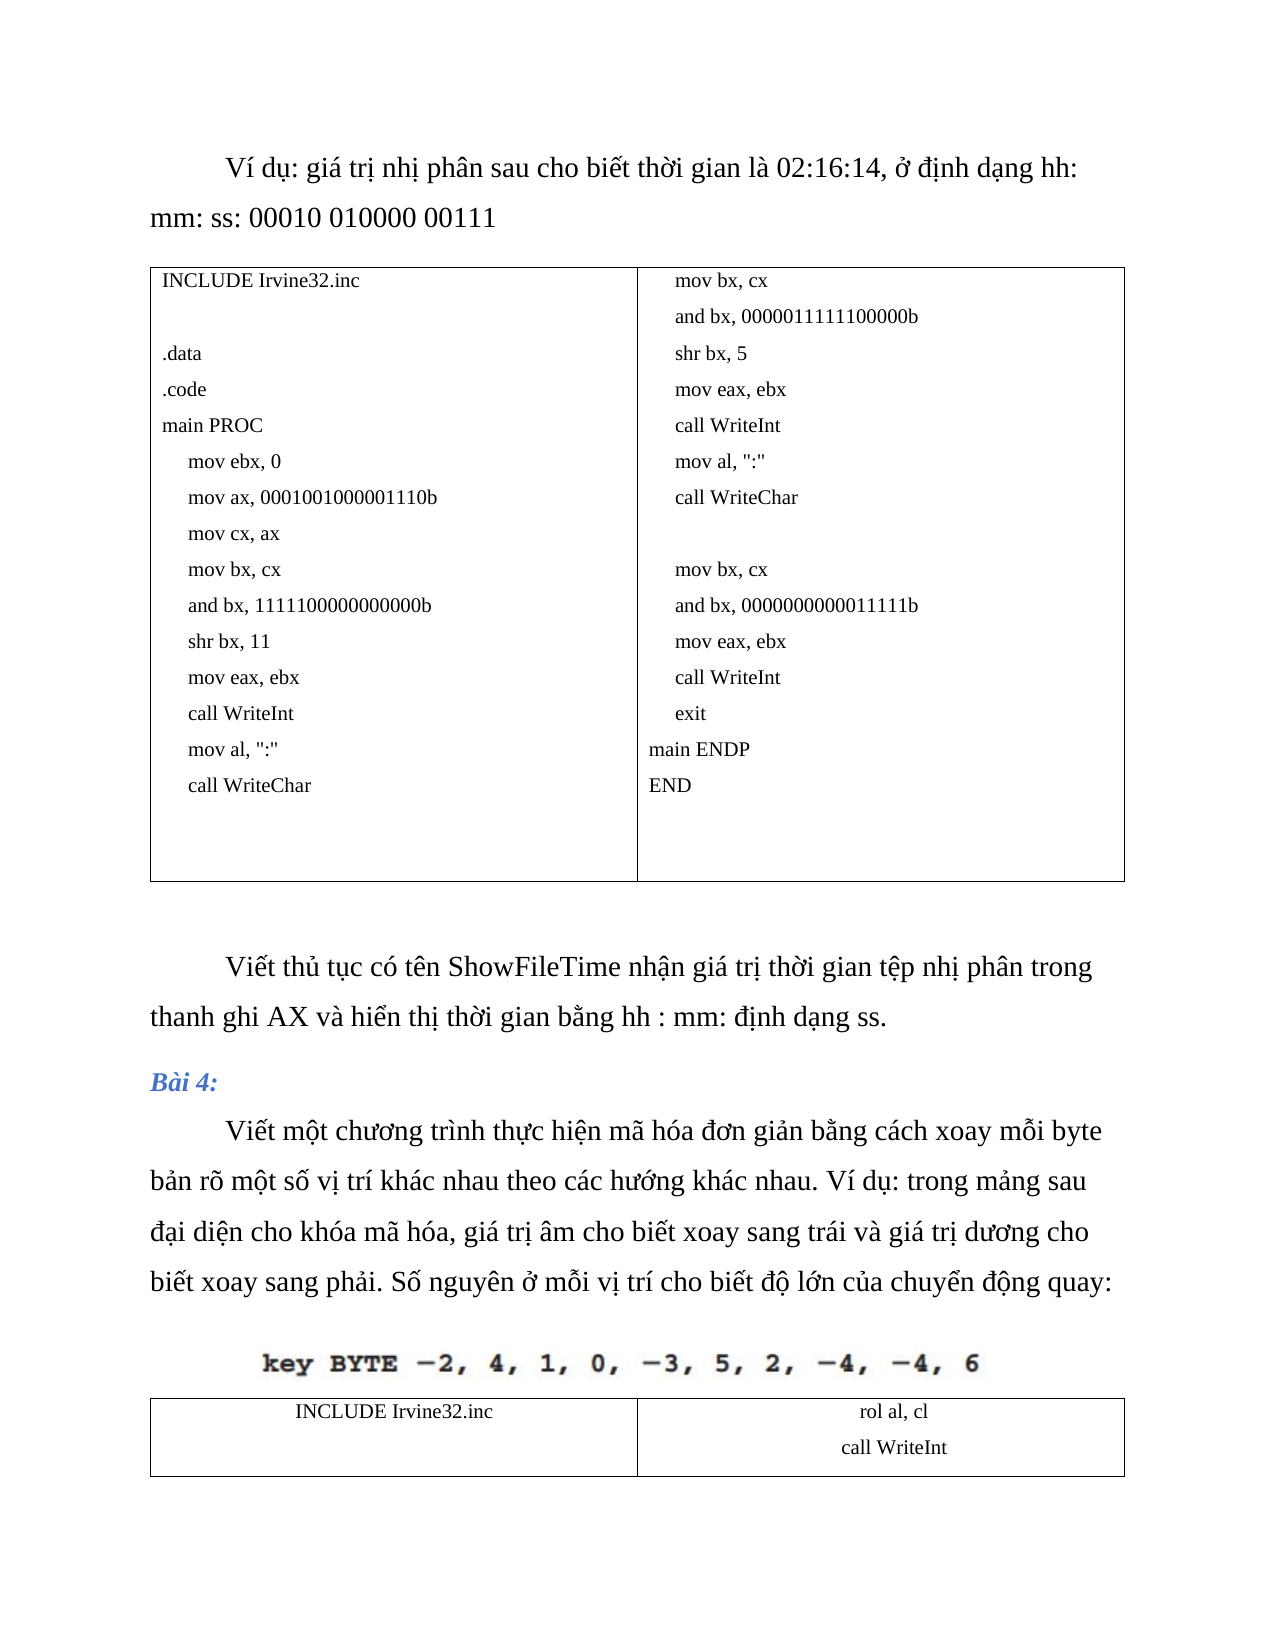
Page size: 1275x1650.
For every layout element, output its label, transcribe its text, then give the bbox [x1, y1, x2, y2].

table_header INCLUDE Irvine32.inc .data .code main PROC mov ebx, 0 mov ax, 0001001000001110b mov cx, ax mov bx, cx and bx, 1111100000000000b shr bx, 11 mov eax, ebx call WriteInt mov al, ":" call WriteChar [151, 268, 637, 881]
picture [236, 1329, 1018, 1391]
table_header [151, 1399, 637, 1476]
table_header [638, 1399, 1124, 1476]
text Viết thủ tục có tên ShowFileTime nhận giá trị thời gian tệp nhị phân trong thanh ghi AX và hiển thị thời gian bằng hh : mm: định dạng ss. [150, 949, 1125, 1033]
table_header mov bx, cx and bx, 0000011111100000b shr bx, 5 mov eax, ebx call WriteInt mov al, ":" call WriteChar mov bx, cx and bx, 0000000000011111b mov eax, ebx call WriteInt exit main ENDP END [638, 268, 1124, 881]
text Ví dụ: giá trị nhị phân sau cho biết thời gian là 02:16:14, ở định dạng hh: mm: ss: 00010 010000 00111 [150, 150, 1125, 234]
subtitle Bài 4: [150, 1066, 1125, 1097]
text Viết một chương trình thực hiện mã hóa đơn giản bằng cách xoay mỗi byte bản rõ một số vị trí khác nhau theo các hướng khác nhau. Ví dụ: trong mảng sau đại diện cho khóa mã hóa, giá trị âm cho biết xoay sang trái và giá trị dương cho biết xoay sang phải. Số nguyên ở mỗi vị trí cho biết độ lớn của chuyển động quay: [150, 1113, 1125, 1297]
